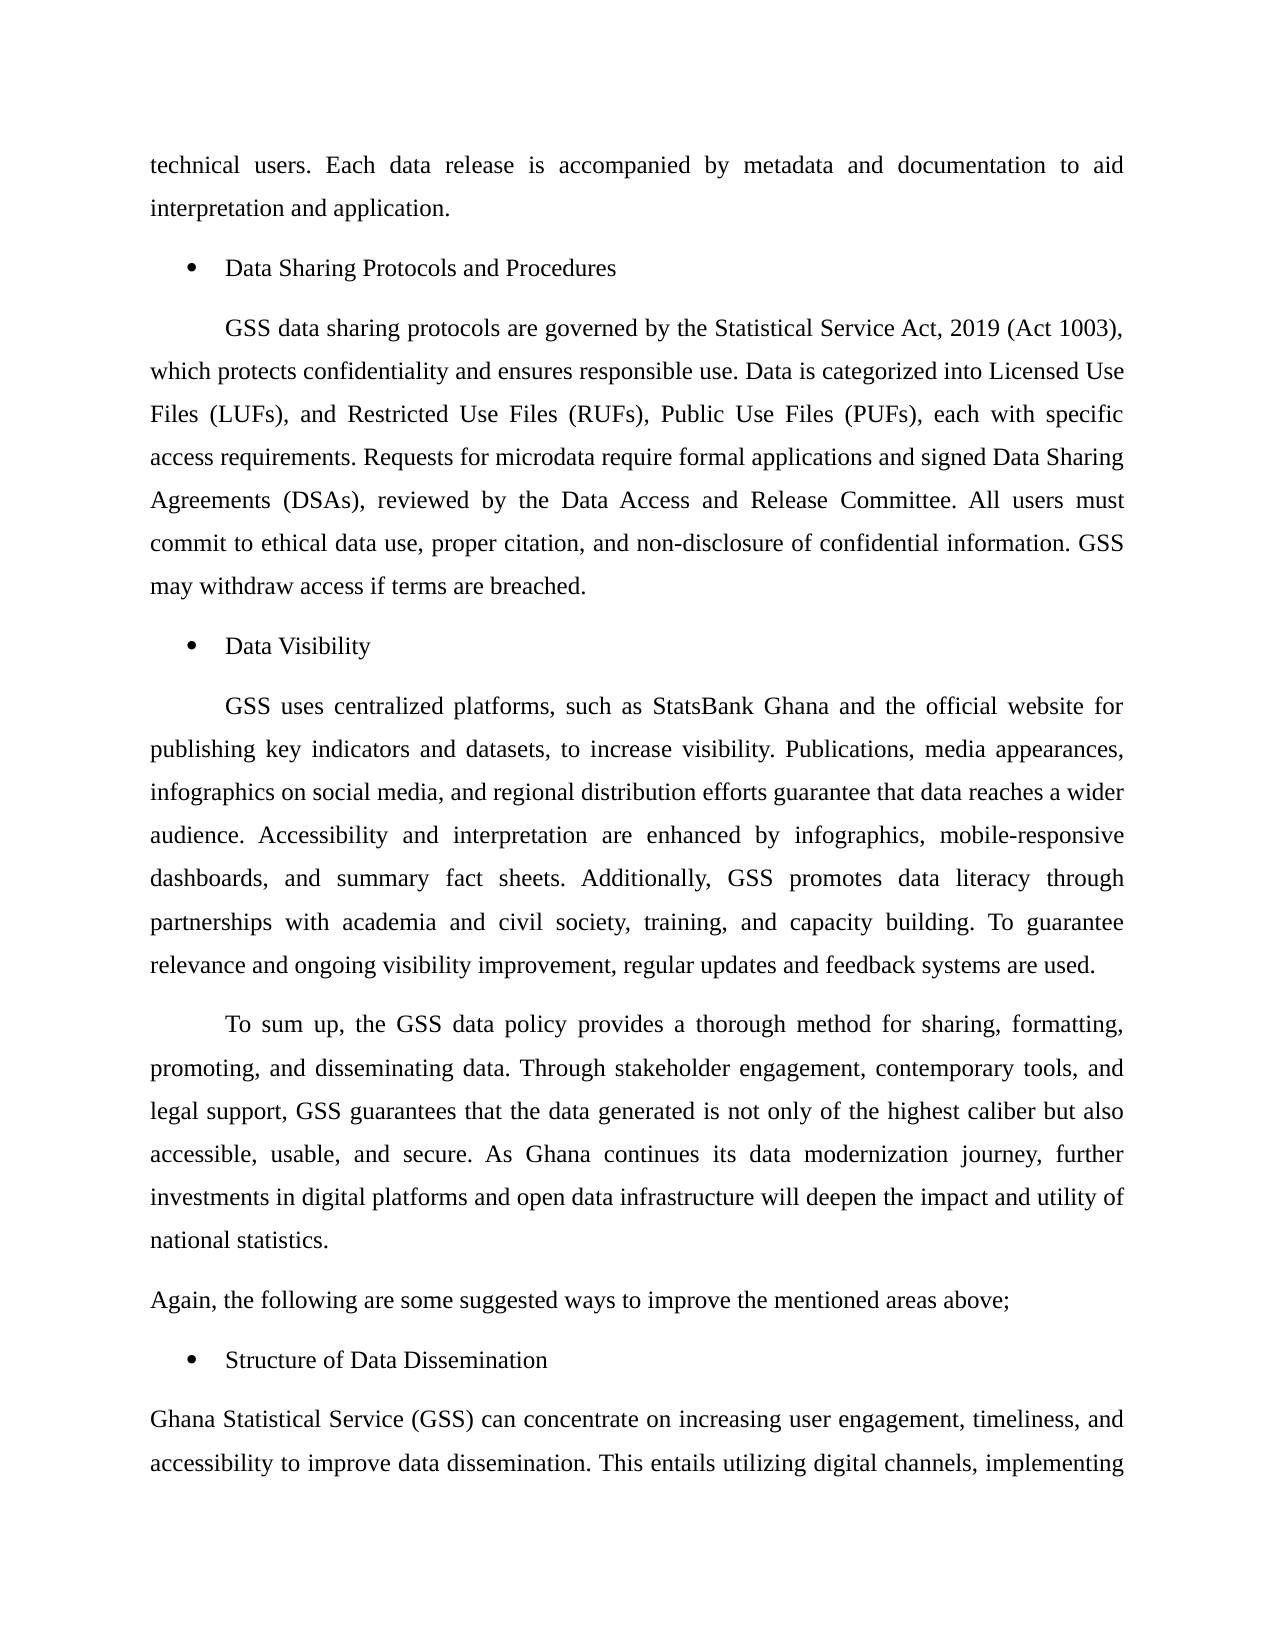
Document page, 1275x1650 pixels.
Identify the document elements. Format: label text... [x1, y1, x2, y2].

list Data Sharing Protocols and Procedures [187, 253, 1125, 282]
list Structure of Data Dissemination [187, 1345, 1125, 1373]
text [150, 1404, 1125, 1476]
text GSS data sharing protocols are governed by the Statistical Service Act, 2019 (Act 1003), which protects confidentiality and ensures responsible use. Data is categorized into Licensed Use Files (LUFs), and Restricted Use Files (RUFs), Public Use Files (PUFs), each with specific access requirements. Requests for microdata require formal applications and signed Data Sharing Agreements (DSAs), reviewed by the Data Access and Release Committee. All users must commit to ethical data use, proper citation, and non-disclosure of confidential information. GSS may withdraw access if terms are breached. [150, 313, 1125, 600]
text To sum up, the GSS data policy provides a thorough method for sharing, formatting, promoting, and disseminating data. Through stakeholder engagement, contemporary tools, and legal support, GSS guarantees that the data generated is not only of the highest caliber but also accessible, usable, and secure. As Ghana continues its data modernization journey, further investments in digital platforms and open data infrastructure will deepen the impact and utility of national statistics. [150, 1009, 1125, 1254]
text GSS uses centralized platforms, such as StatsBank Ghana and the official website for publishing key indicators and datasets, to increase visibility. Publications, media appearances, infographics on social media, and regional distribution efforts guarantee that data reaches a wider audience. Accessibility and interpretation are enhanced by infographics, mobile-responsive dashboards, and summary fact sheets. Additionally, GSS promotes data literacy through partnerships with academia and civil society, training, and capacity building. To guarantee relevance and ongoing visibility improvement, regular updates and feedback systems are used. [150, 691, 1125, 978]
list Data Visibility [187, 631, 1125, 660]
text Again, the following are some suggested ways to improve the mentioned areas above; [150, 1285, 1125, 1314]
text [150, 150, 1125, 222]
